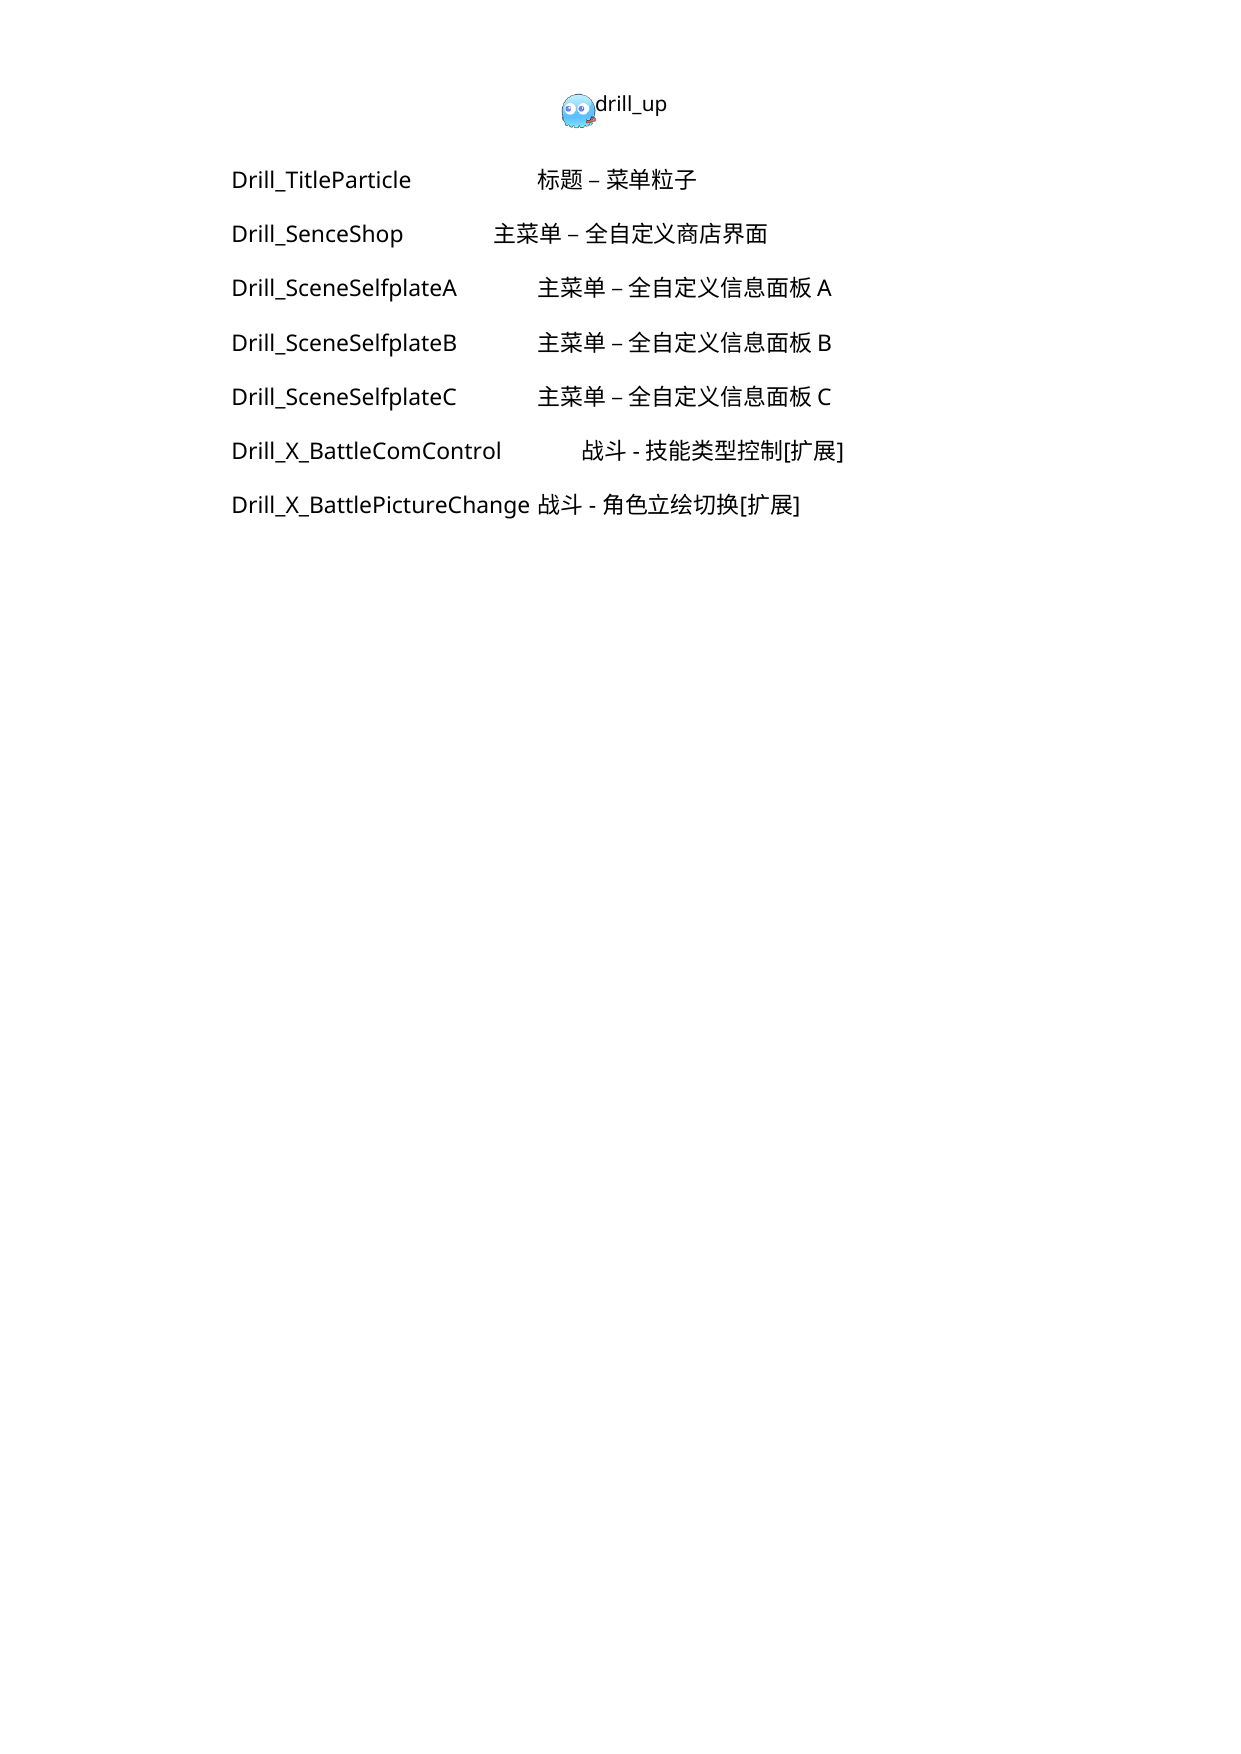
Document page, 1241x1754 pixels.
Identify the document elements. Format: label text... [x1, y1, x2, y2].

text Drill_SceneSelfplateC 主菜单 – 全自定义信息面板C [187, 379, 1053, 412]
text Drill_SenceShop 主菜单 – 全自定义商店界面 [187, 216, 1053, 249]
picture [556, 88, 597, 130]
text Drill_TitleParticle 标题 – 菜单粒子 [187, 162, 1053, 195]
text Drill_X_BattleComControl 战斗 - 技能类型控制[扩展] [187, 433, 1053, 466]
text Drill_X_BattlePictureChange 战斗 - 角色立绘切换[扩展] [187, 487, 1053, 520]
text Drill_SceneSelfplateA 主菜单 – 全自定义信息面板A [187, 270, 1053, 304]
text Drill_SceneSelfplateB 主菜单 – 全自定义信息面板B [187, 324, 1053, 358]
